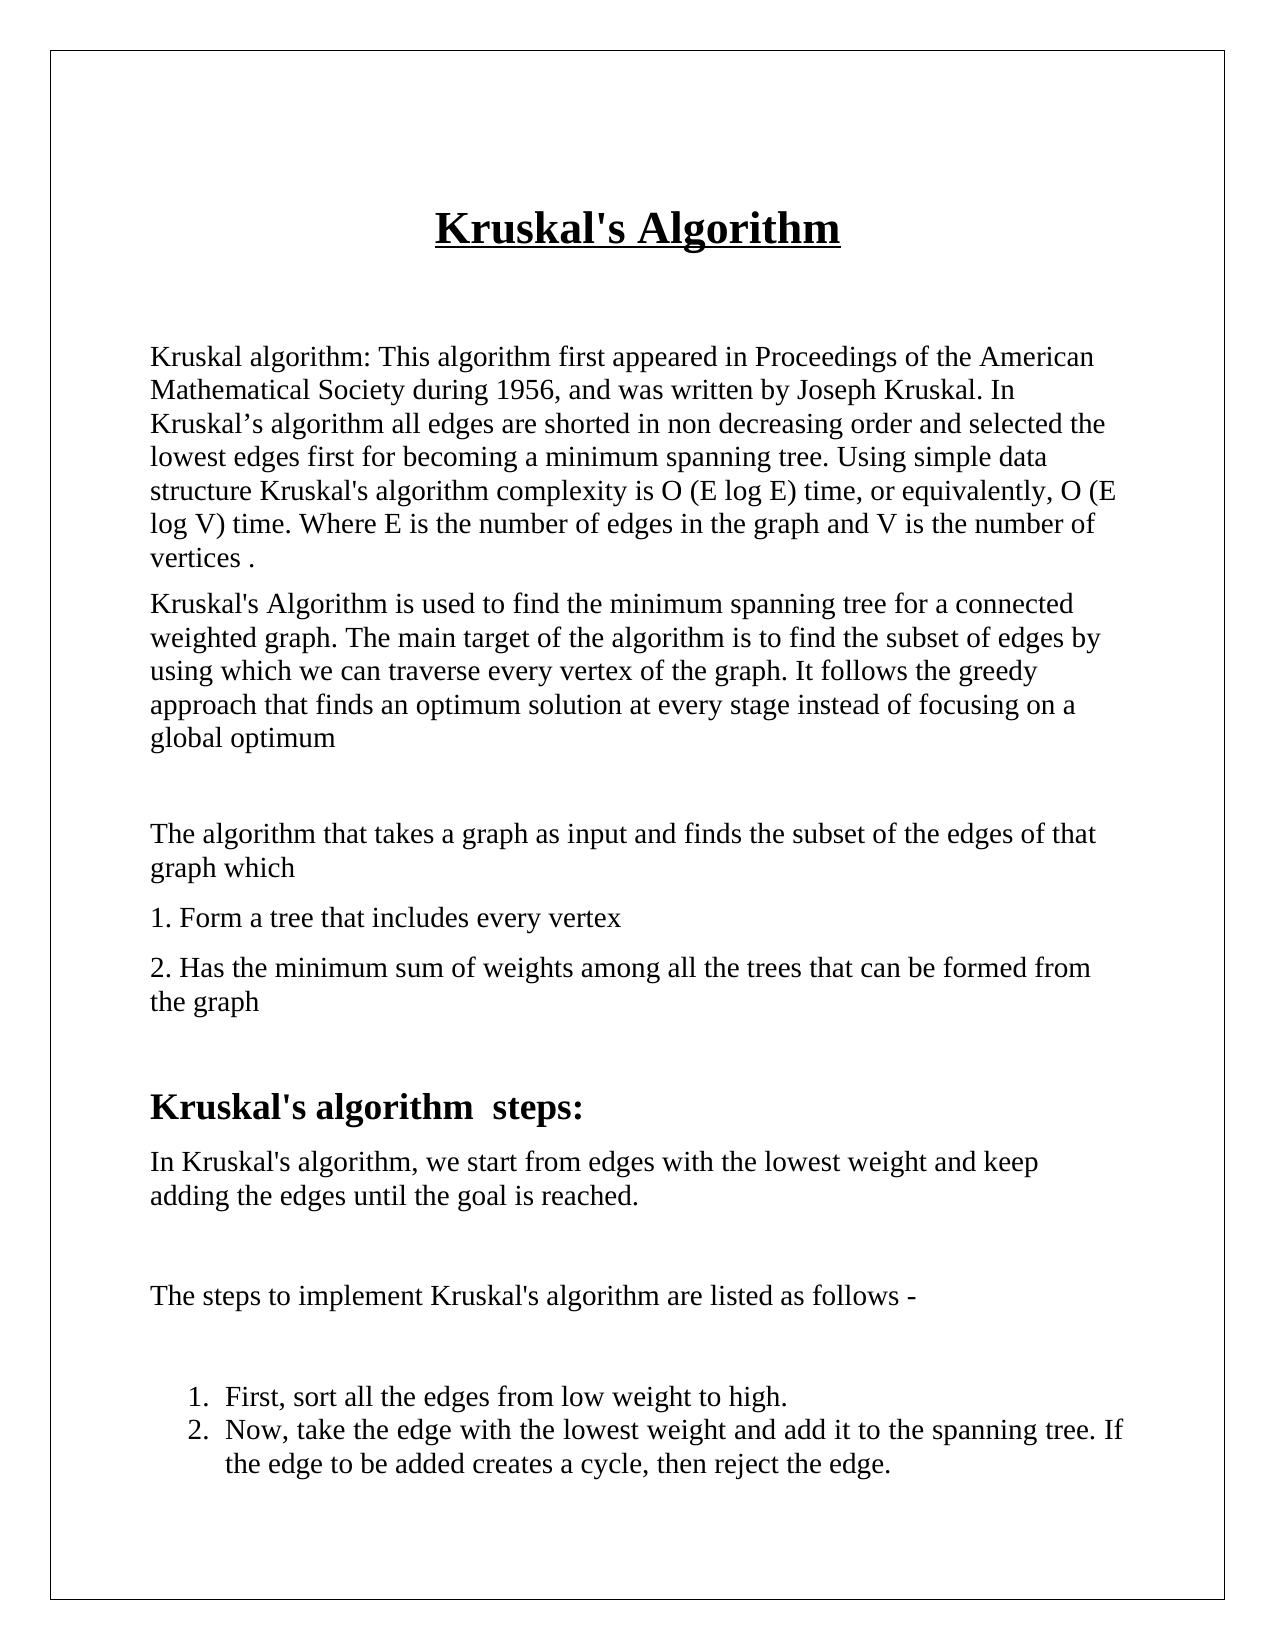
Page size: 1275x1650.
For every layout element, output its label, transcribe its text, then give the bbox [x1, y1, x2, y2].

text 1. Form a tree that includes every vertex [150, 900, 1125, 934]
text Kruskal algorithm: This algorithm first appeared in Proceedings of the American Mathematical Society during 1956, and was written by Joseph Kruskal. In Kruskal’s algorithm all edges are shorted in non decreasing order and selected the lowest edges first for becoming a minimum spanning tree. Using simple data structure Kruskal's algorithm complexity is O (E log E) time, or equivalently, O (E log V) time. Where E is the number of edges in the graph and V is the number of vertices . [150, 339, 1125, 574]
text The steps to implement Kruskal's algorithm are listed as follows - [150, 1278, 1125, 1312]
text Kruskal's algorithm steps: [150, 1084, 1125, 1128]
list Now, take the edge with the lowest weight and add it to the spanning tree. If the edge to be added creates a cycle, then reject the edge. [187, 1412, 1125, 1479]
text The algorithm that takes a graph as input and finds the subset of the edges of that graph which [150, 817, 1125, 884]
text In Kruskal's algorithm, we start from edges with the lowest weight and keep adding the edges until the goal is reached. [150, 1144, 1125, 1211]
list First, sort all the edges from low weight to high. [187, 1379, 1125, 1412]
text Kruskal's Algorithm [150, 200, 1125, 253]
text Kruskal's Algorithm is used to find the minimum spanning tree for a connected weighted graph. The main target of the algorithm is to find the subset of edges by using which we can traverse every vertex of the graph. It follows the greedy approach that finds an optimum solution at every stage instead of focusing on a global optimum [150, 586, 1125, 754]
text 2. Has the minimum sum of weights among all the trees that can be formed from the graph [150, 951, 1125, 1018]
